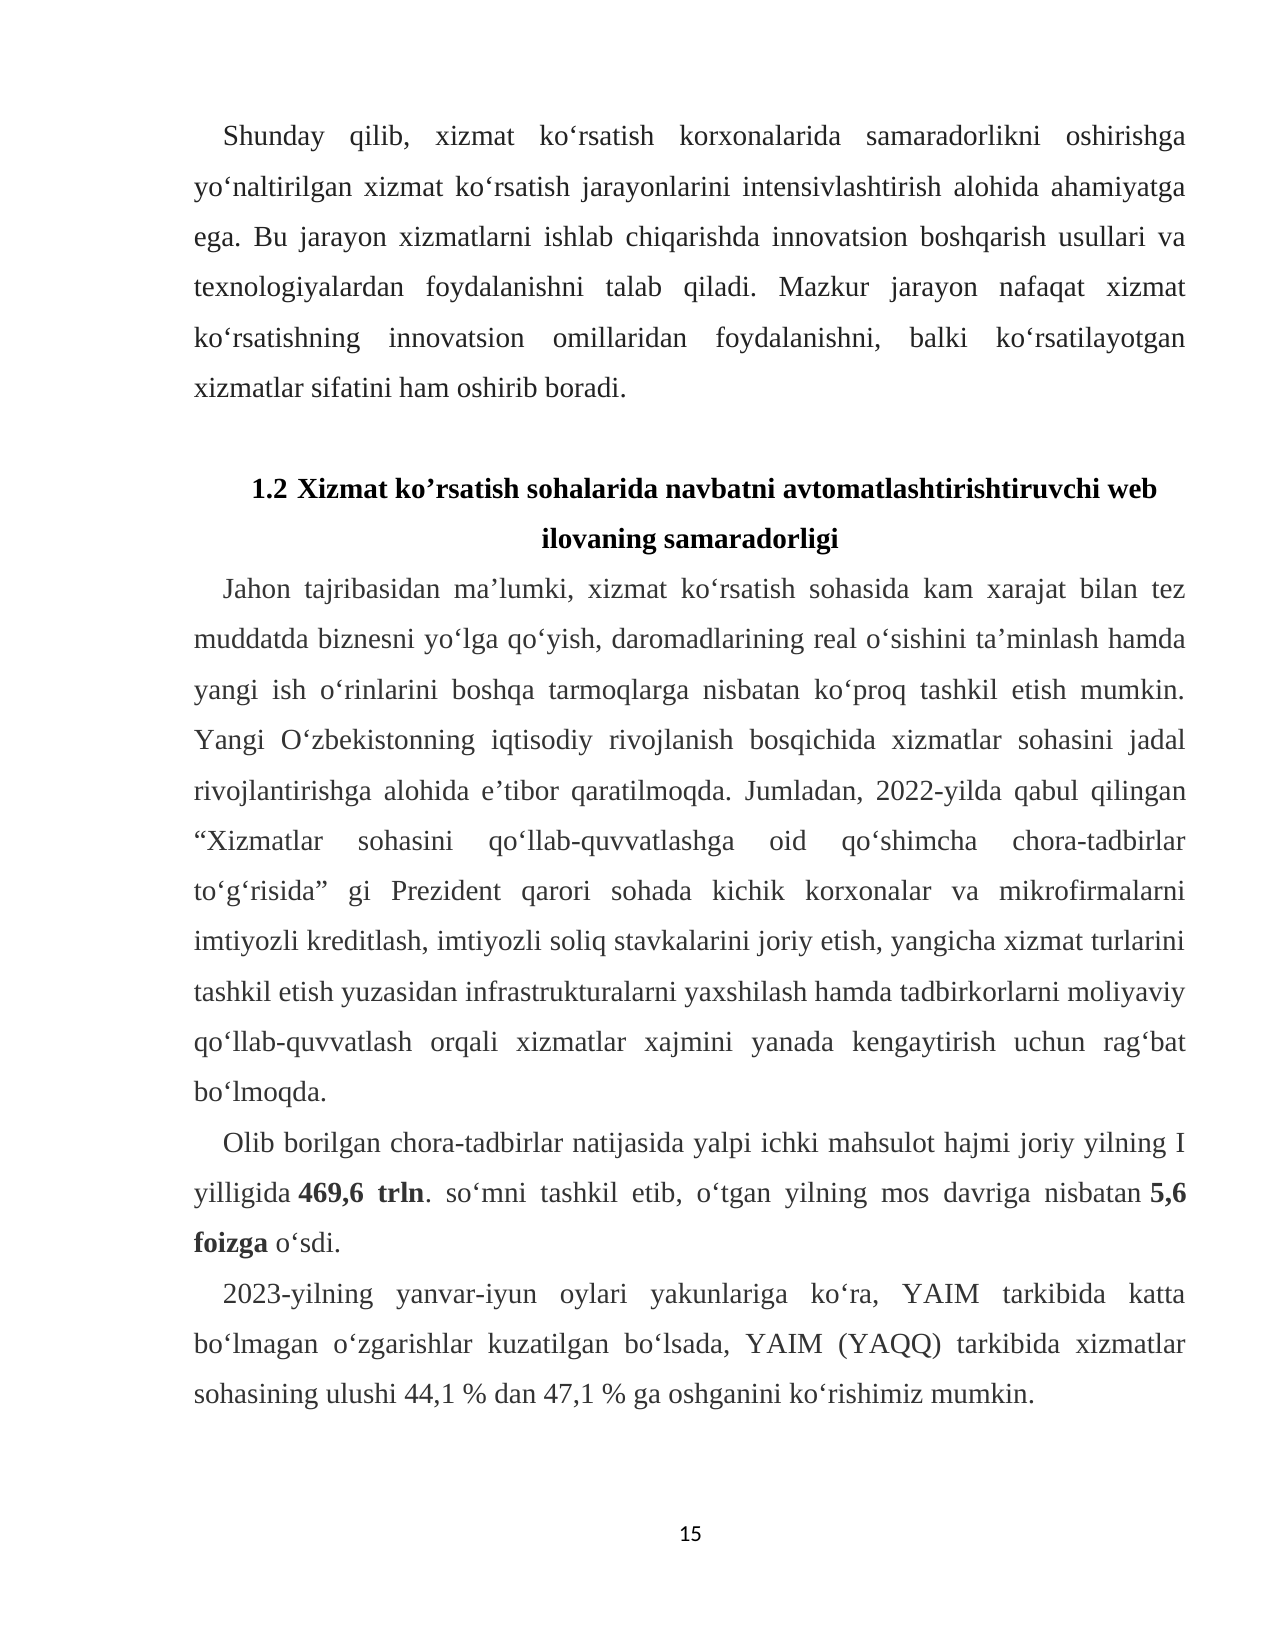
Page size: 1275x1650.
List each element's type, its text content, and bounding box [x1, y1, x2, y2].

text 2023-yilning yanvar-iyun oylari yakunlariga ko‘ra, YAIM tarkibida katta bo‘lmagan o‘zgarishlar kuzatilgan bo‘lsada, YAIM (YAQQ) tarkibida xizmatlar sohasining ulushi 44,1 % dan 47,1 % ga oshganini ko‘rishimiz mumkin. [193, 1276, 1186, 1410]
list Xizmat ko’rsatish sohalarida navbatni avtomatlashtirishtiruvchi web ilovaning samaradorligi [193, 471, 1186, 554]
text Shunday qilib, xizmat ko‘rsatish korxonalarida samaradorlikni oshirishga yo‘naltirilgan xizmat ko‘rsatish jarayonlarini intensivlashtirish alohida ahamiyatga ega. Bu jarayon xizmatlarni ishlab chiqarishda innovatsion boshqarish usullari va texnologiyalardan foydalanishni talab qiladi. Mazkur jarayon nafaqat xizmat ko‘rsatishning innovatsion omillaridan foydalanishni, balki ko‘rsatilayotgan xizmatlar sifatini ham oshirib boradi. [193, 118, 1186, 404]
text Jahon tajribasidan maʼlumki, xizmat ko‘rsatish sohasida kam xarajat bilan tez muddatda biznesni yo‘lga qo‘yish, daromadlarining real o‘sishini taʼminlash hamda yangi ish o‘rinlarini boshqa tarmoqlarga nisbatan ko‘proq tashkil etish mumkin. Yangi O‘zbekistonning iqtisodiy rivojlanish bosqichida xizmatlar sohasini jadal rivojlantirishga alohida eʼtibor qaratilmoqda. Jumladan, 2022-yilda qabul qilingan “Xizmatlar sohasini qo‘llab-quvvatlashga oid qo‘shimcha chora-tadbirlar to‘g‘risida” gi Prezident qarori sohada kichik korxonalar va mikrofirmalarni imtiyozli kreditlash, imtiyozli soliq stavkalarini joriy etish, yangicha xizmat turlarini tashkil etish yuzasidan infrastrukturalarni yaxshilash hamda tadbirkorlarni moliyaviy qo‘llab-quvvatlash orqali xizmatlar xajmini yanada kengaytirish uchun rag‘bat bo‘lmoqda. [193, 989, 1186, 1108]
text Olib borilgan chora-tadbirlar natijasida yalpi ichki mahsulot hajmi joriy yilning I yilligida 469,6 trln. so‘mni tashkil etib, o‘tgan yilning mos davriga nisbatan 5,6 foizga o‘sdi. [193, 1125, 1186, 1259]
text Jahon tajribasidan maʼlumki, xizmat ko‘rsatish sohasida kam xarajat bilan tez muddatda biznesni yo‘lga qo‘yish, daromadlarining real o‘sishini taʼminlash hamda yangi ish o‘rinlarini boshqa tarmoqlarga nisbatan ko‘proq tashkil etish mumkin. Yangi O‘zbekistonning iqtisodiy rivojlanish bosqichida xizmatlar sohasini jadal rivojlantirishga alohida eʼtibor qaratilmoqda. Jumladan, 2022-yilda qabul qilingan “Xizmatlar sohasini qo‘llab-quvvatlashga oid qo‘shimcha chora-tadbirlar to‘g‘risida” gi Prezident qarori sohada kichik korxonalar va mikrofirmalarni imtiyozli kreditlash, imtiyozli soliq stavkalarini joriy etish, yangicha xizmat turlarini tashkil etish yuzasidan infrastrukturalarni yaxshilash hamda tadbirkorlarni moliyaviy qo‘llab-quvvatlash orqali xizmatlar xajmini yanada kengaytirish uchun rag‘bat bo‘lmoqda. [193, 888, 1186, 988]
text Jahon tajribasidan maʼlumki, xizmat ko‘rsatish sohasida kam xarajat bilan tez muddatda biznesni yo‘lga qo‘yish, daromadlarining real o‘sishini taʼminlash hamda yangi ish o‘rinlarini boshqa tarmoqlarga nisbatan ko‘proq tashkil etish mumkin. Yangi O‘zbekistonning iqtisodiy rivojlanish bosqichida xizmatlar sohasini jadal rivojlantirishga alohida eʼtibor qaratilmoqda. Jumladan, 2022-yilda qabul qilingan “Xizmatlar sohasini qo‘llab-quvvatlashga oid qo‘shimcha chora-tadbirlar to‘g‘risida” gi Prezident qarori sohada kichik korxonalar va mikrofirmalarni imtiyozli kreditlash, imtiyozli soliq stavkalarini joriy etish, yangicha xizmat turlarini tashkil etish yuzasidan infrastrukturalarni yaxshilash hamda tadbirkorlarni moliyaviy qo‘llab-quvvatlash orqali xizmatlar xajmini yanada kengaytirish uchun rag‘bat bo‘lmoqda. [193, 571, 1186, 887]
